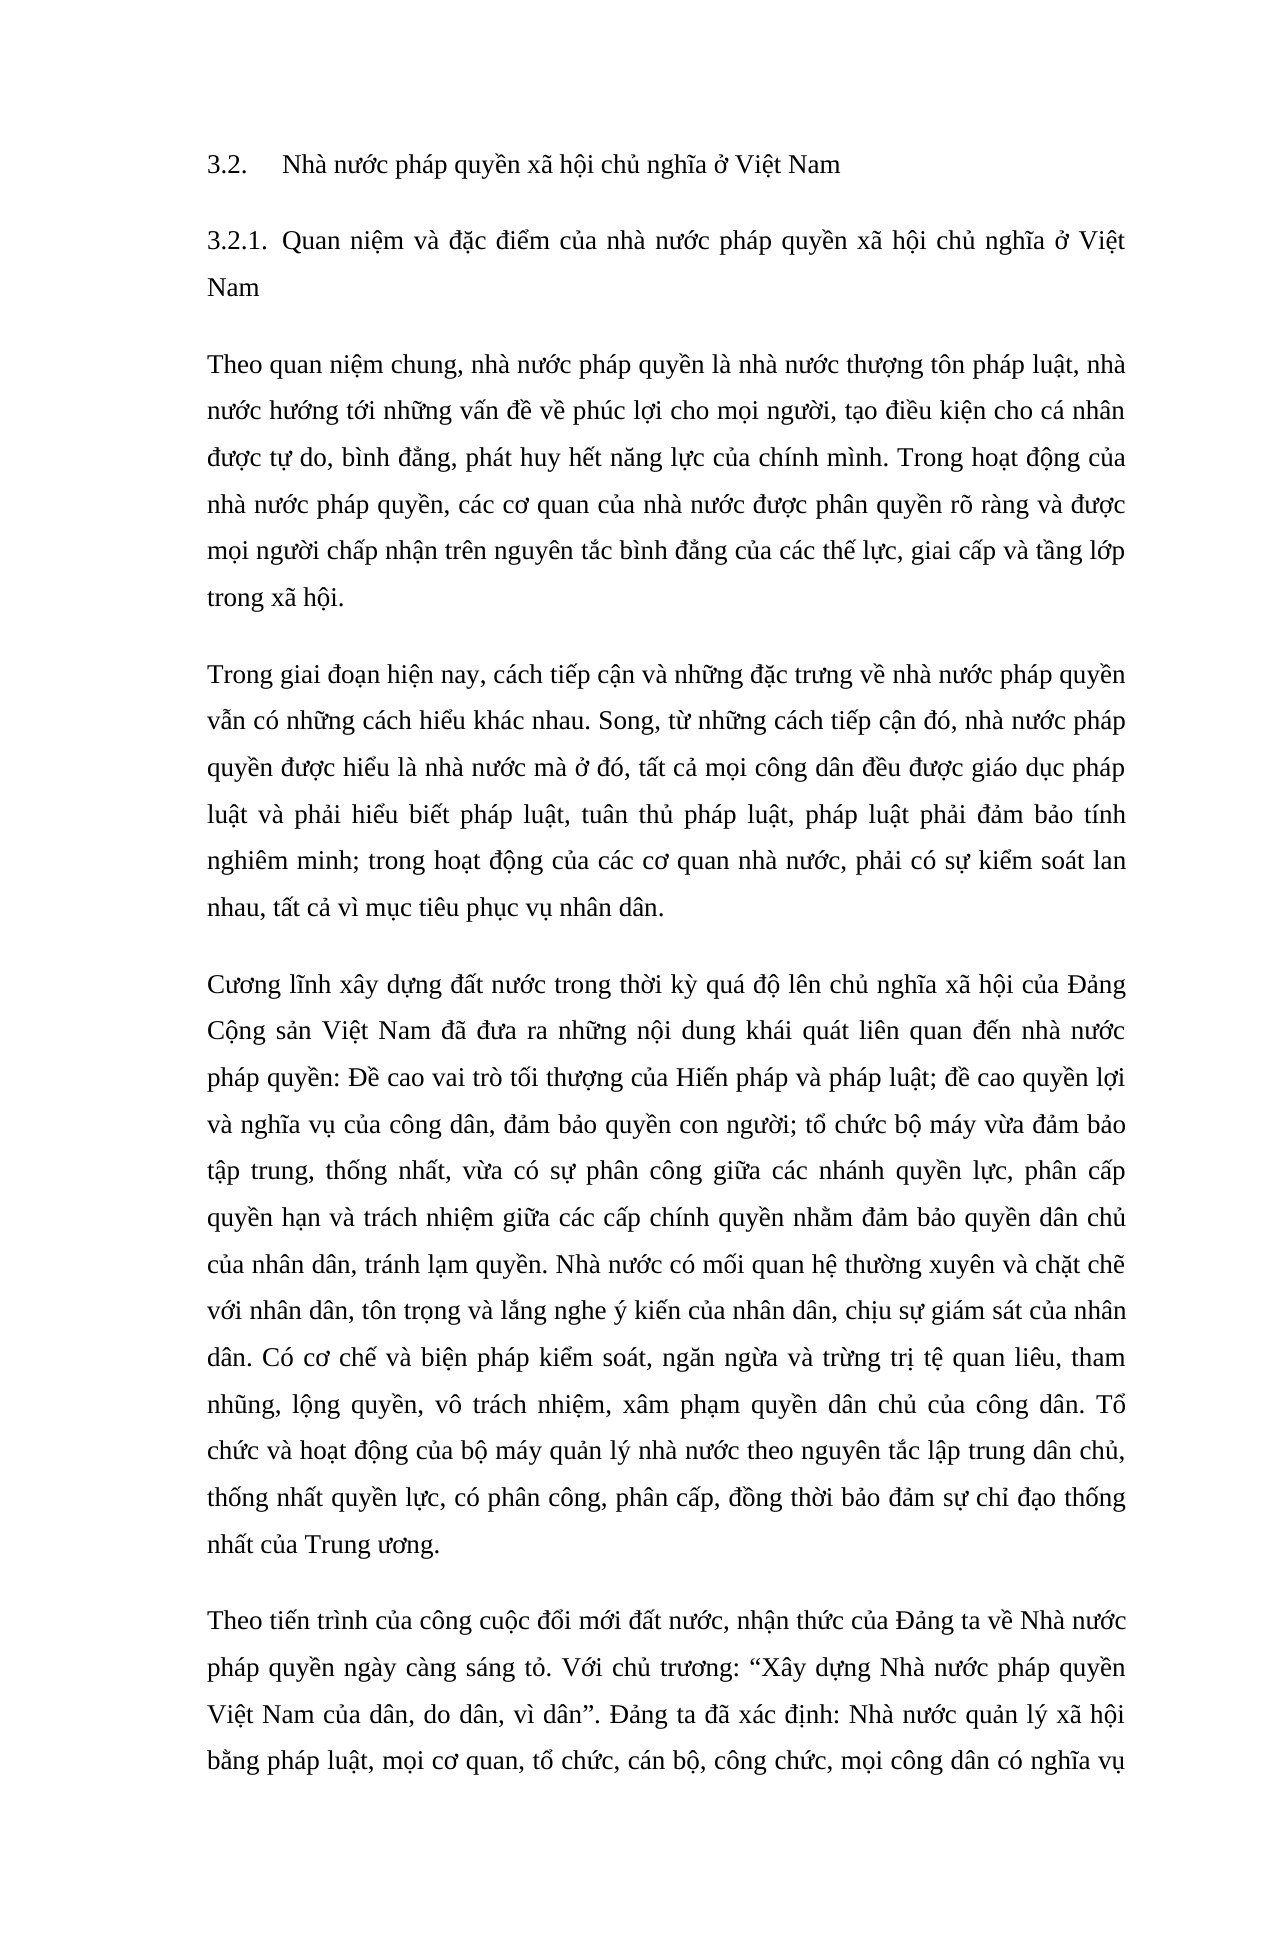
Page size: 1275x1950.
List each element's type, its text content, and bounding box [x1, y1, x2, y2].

text 3.2. Nhà nước pháp quyền xã hội chủ nghĩa ở Việt Nam [207, 148, 1127, 179]
text Theo quan niệm chung, nhà nước pháp quyền là nhà nước thượng tôn pháp luật, nhà nước hướng tới những vấn đề về phúc lợi cho mọi người, tạo điều kiện cho cá nhân được tự do, bình đẳng, phát huy hết năng lực của chính mình. Trong hoạt động của nhà nước pháp quyền, các cơ quan của nhà nước được phân quyền rõ ràng và được mọi người chấp nhận trên nguyên tắc bình đẳng của các thế lực, giai cấp và tầng lớp trong xã hội. [207, 348, 1127, 612]
text Cương lĩnh xây dựng đất nước trong thời kỳ quá độ lên chủ nghĩa xã hội của Đảng Cộng sản Việt Nam đã đưa ra những nội dung khái quát liên quan đến nhà nước pháp quyền: Đề cao vai trò tối thượng của Hiến pháp và pháp luật; đề cao quyền lợi và nghĩa vụ của công dân, đảm bảo quyền con người; tổ chức bộ máy vừa đảm bảo tập trung, thống nhất, vừa có sự phân công giữa các nhánh quyền lực, phân cấp quyền hạn và trách nhiệm giữa các cấp chính quyền nhằm đảm bảo quyền dân chủ của nhân dân, tránh lạm quyền. Nhà nước có mối quan hệ thường xuyên và chặt chẽ với nhân dân, tôn trọng và lắng nghe ý kiến của nhân dân, chịu sự giám sát của nhân dân. Có cơ chế và biện pháp kiểm soát, ngăn ngừa và trừng trị tệ quan liêu, tham nhũng, lộng quyền, vô trách nhiệm, xâm phạm quyền dân chủ của công dân. Tổ chức và hoạt động của bộ máy quản lý nhà nước theo nguyên tắc lập trung dân chủ, thống nhất quyền lực, có phân công, phân cấp, đồng thời bảo đảm sự chỉ đạo thống nhất của Trung ương. [207, 968, 1127, 1559]
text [207, 1604, 1127, 1776]
text Trong giai đoạn hiện nay, cách tiếp cận và những đặc trưng về nhà nước pháp quyền vẫn có những cách hiểu khác nhau. Song, từ những cách tiếp cận đó, nhà nước pháp quyền được hiểu là nhà nước mà ở đó, tất cả mọi công dân đều được giáo dục pháp luật và phải hiểu biết pháp luật, tuân thủ pháp luật, pháp luật phải đảm bảo tính nghiêm minh; trong hoạt động của các cơ quan nhà nước, phải có sự kiểm soát lan nhau, tất cả vì mục tiêu phục vụ nhân dân. [207, 658, 1127, 922]
text 3.2.1. Quan niệm và đặc điểm của nhà nước pháp quyền xã hội chủ nghĩa ở Việt Nam [207, 224, 1127, 302]
